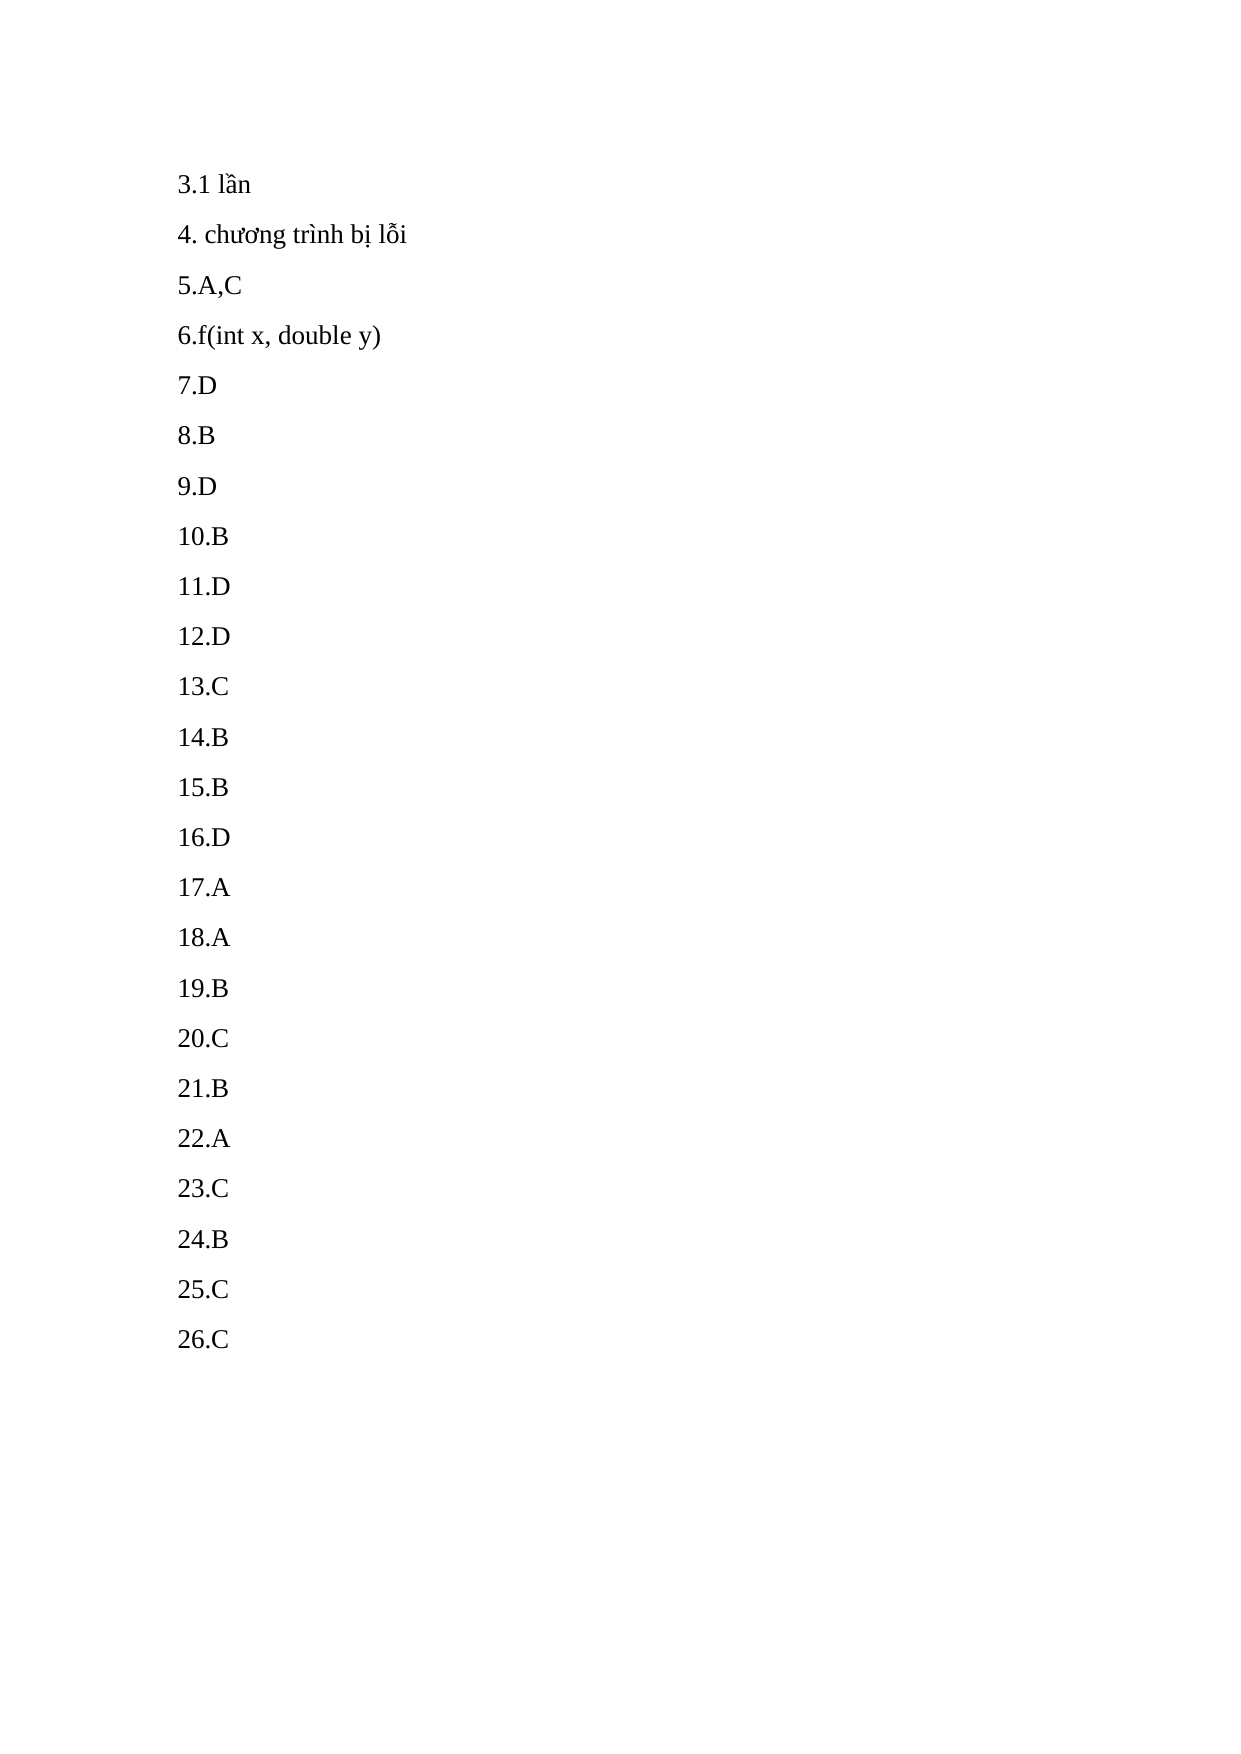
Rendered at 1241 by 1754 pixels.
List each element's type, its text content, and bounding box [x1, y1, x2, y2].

text 6.f(int x, double y) [177, 319, 1122, 350]
text 10.B [177, 520, 1122, 551]
text 14.B [177, 721, 1122, 752]
text 11.D [177, 570, 1122, 601]
text 12.D [177, 620, 1122, 651]
text 26.C [177, 1323, 1122, 1354]
text 9.D [177, 469, 1122, 501]
text 13.C [177, 670, 1122, 702]
text 24.B [177, 1223, 1122, 1254]
text 22.A [177, 1122, 1122, 1153]
text 3.1 lần [177, 168, 1122, 199]
text 15.B [177, 771, 1122, 802]
text 20.C [177, 1022, 1122, 1053]
text 8.B [177, 419, 1122, 451]
text 25.C [177, 1273, 1122, 1304]
text 5.A,C [177, 269, 1122, 300]
text 19.B [177, 972, 1122, 1003]
text 7.D [177, 369, 1122, 400]
text 23.C [177, 1172, 1122, 1204]
text 4. chương trình bị lỗi [177, 218, 1122, 250]
text 17.A [177, 871, 1122, 902]
text 21.B [177, 1072, 1122, 1103]
text 16.D [177, 821, 1122, 852]
text 18.A [177, 921, 1122, 953]
